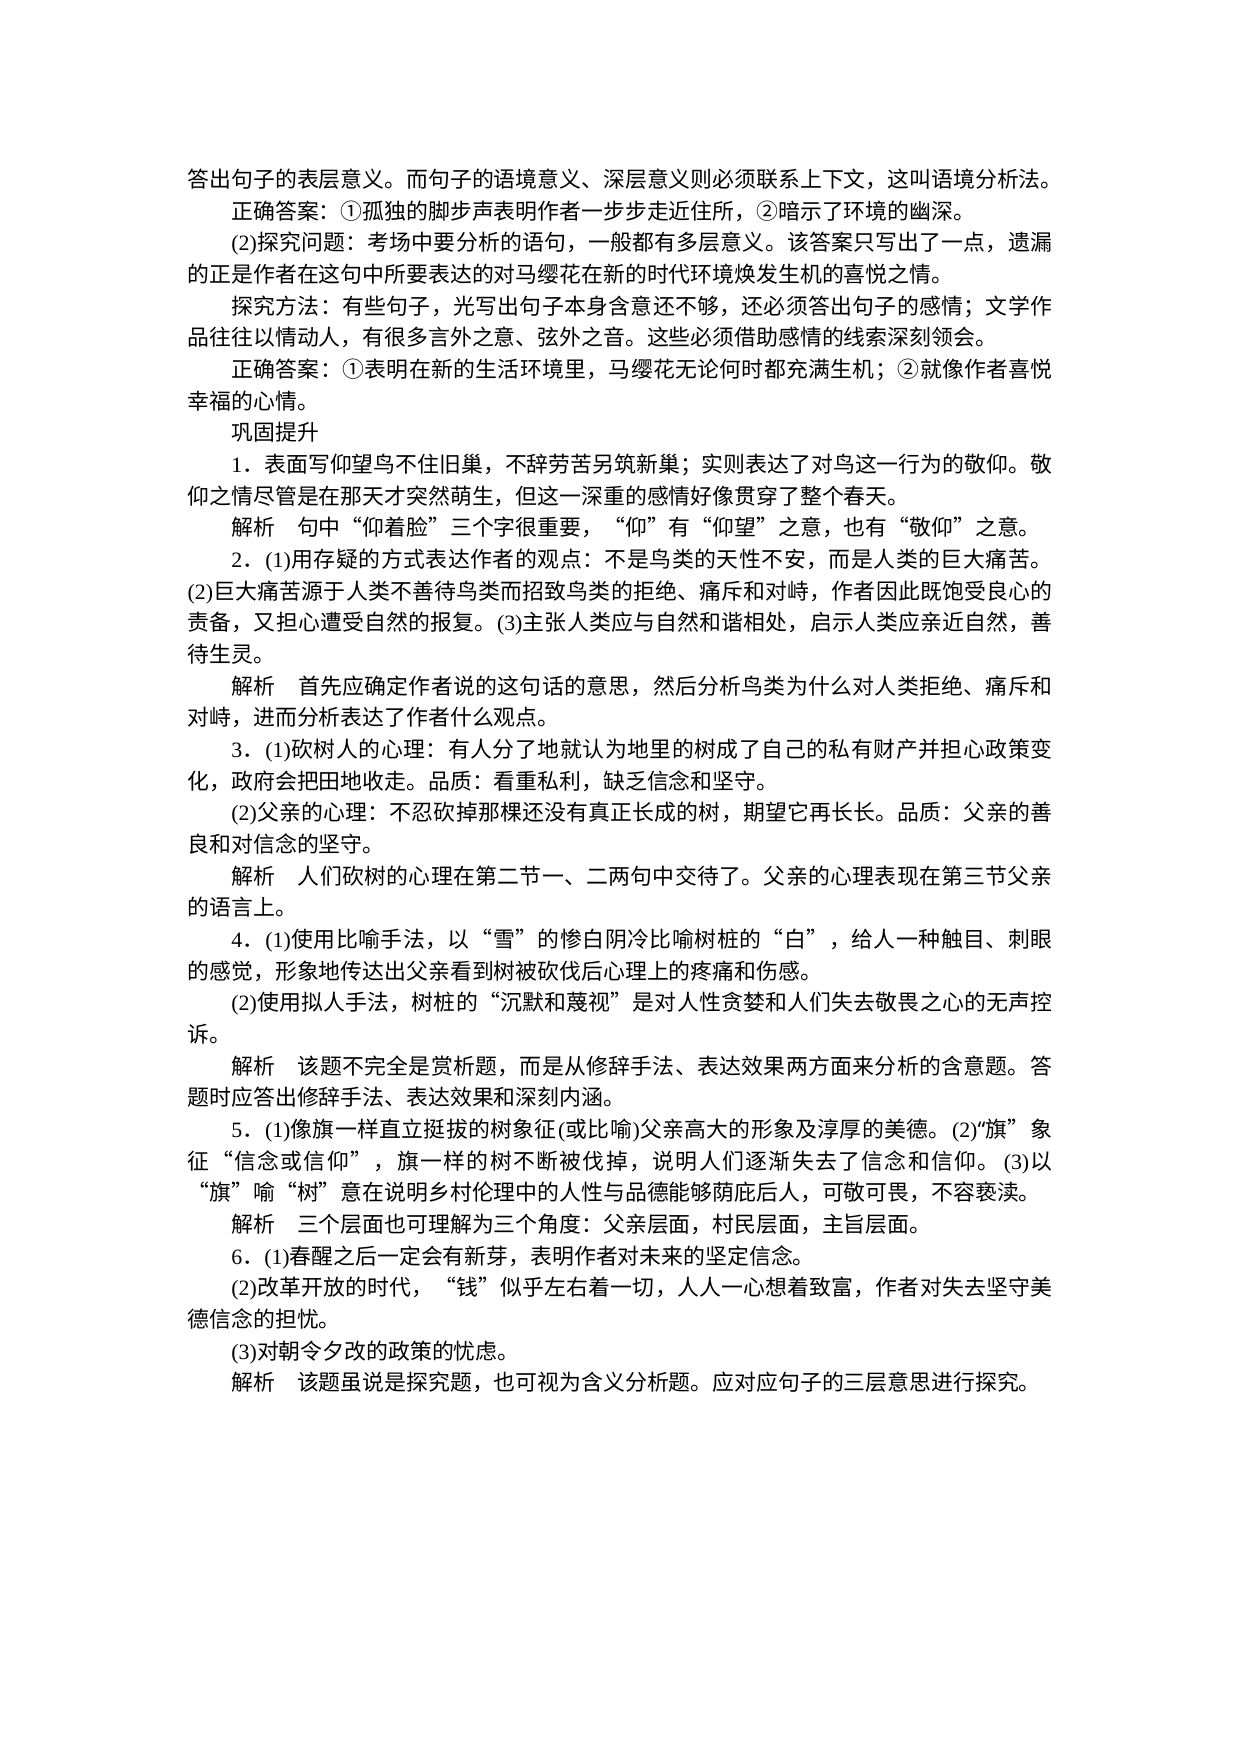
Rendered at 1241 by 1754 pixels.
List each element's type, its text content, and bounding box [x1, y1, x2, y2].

text (2)探究问题：考场中要分析的语句，一般都有多层意义。该答案只写出了一点，遗漏的正是作者在这句中所要表达的对马缨花在新的时代环境焕发生机的喜悦之情。 [187, 225, 1053, 289]
text 正确答案：①孤独的脚步声表明作者一步步走近住所，②暗示了环境的幽深。 [187, 194, 1053, 225]
text 1．表面写仰望鸟不住旧巢，不辞劳苦另筑新巢；实则表达了对鸟这一行为的敬仰。敬仰之情尽管是在那天才突然萌生，但这一深重的感情好像贯穿了整个春天。 [187, 447, 1053, 510]
text 解析 该题虽说是探究题，也可视为含义分析题。应对应句子的三层意思进行探究。 [187, 1365, 1053, 1397]
text 3．(1)砍树人的心理：有人分了地就认为地里的树成了自己的私有财产并担心政策变化，政府会把田地收走。品质：看重私利，缺乏信念和坚守。 [187, 732, 1053, 795]
text 解析 首先应确定作者说的这句话的意思，然后分析鸟类为什么对人类拒绝、痛斥和对峙，进而分析表达了作者什么观点。 [187, 669, 1053, 732]
text (2)使用拟人手法，树桩的“沉默和蔑视”是对人性贪婪和人们失去敬畏之心的无声控诉。 [187, 985, 1053, 1049]
text 解析 三个层面也可理解为三个角度：父亲层面，村民层面，主旨层面。 [187, 1207, 1053, 1239]
text 6．(1)春醒之后一定会有新芽，表明作者对未来的坚定信念。 [187, 1239, 1053, 1270]
text (2)改革开放的时代，“钱”似乎左右着一切，人人一心想着致富，作者对失去坚守美德信念的担忧。 [187, 1270, 1053, 1334]
text 正确答案：①表明在新的生活环境里，马缨花无论何时都充满生机；②就像作者喜悦幸福的心情。 [187, 352, 1053, 415]
text (2)父亲的心理：不忍砍掉那棵还没有真正长成的树，期望它再长长。品质：父亲的善良和对信念的坚守。 [187, 795, 1053, 859]
text 2．(1)用存疑的方式表达作者的观点：不是鸟类的天性不安，而是人类的巨大痛苦。(2)巨大痛苦源于人类不善待鸟类而招致鸟类的拒绝、痛斥和对峙，作者因此既饱受良心的责备，又担心遭受自然的报复。(3)主张人类应与自然和谐相处，启示人类应亲近自然，善待生灵。 [187, 542, 1053, 669]
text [187, 162, 1053, 194]
text 解析 句中“仰着脸”三个字很重要，“仰”有“仰望”之意，也有“敬仰”之意。 [187, 510, 1053, 542]
text 探究方法：有些句子，光写出句子本身含意还不够，还必须答出句子的感情；文学作品往往以情动人，有很多言外之意、弦外之音。这些必须借助感情的线索深刻领会。 [187, 289, 1053, 352]
text 巩固提升 [187, 415, 1053, 447]
text 解析 人们砍树的心理在第二节一、二两句中交待了。父亲的心理表现在第三节父亲的语言上。 [187, 859, 1053, 922]
text 4．(1)使用比喻手法，以“雪”的惨白阴冷比喻树桩的“白”，给人一种触目、刺眼的感觉，形象地传达出父亲看到树被砍伐后心理上的疼痛和伤感。 [187, 922, 1053, 985]
text 5．(1)像旗一样直立挺拔的树象征(或比喻)父亲高大的形象及淳厚的美德。(2)“旗”象征“信念或信仰”，旗一样的树不断被伐掉，说明人们逐渐失去了信念和信仰。(3)以“旗”喻“树”意在说明乡村伦理中的人性与品德能够荫庇后人，可敬可畏，不容亵渎。 [187, 1112, 1053, 1207]
text 解析 该题不完全是赏析题，而是从修辞手法、表达效果两方面来分析的含意题。答题时应答出修辞手法、表达效果和深刻内涵。 [187, 1049, 1053, 1112]
text (3)对朝令夕改的政策的忧虑。 [187, 1334, 1053, 1365]
